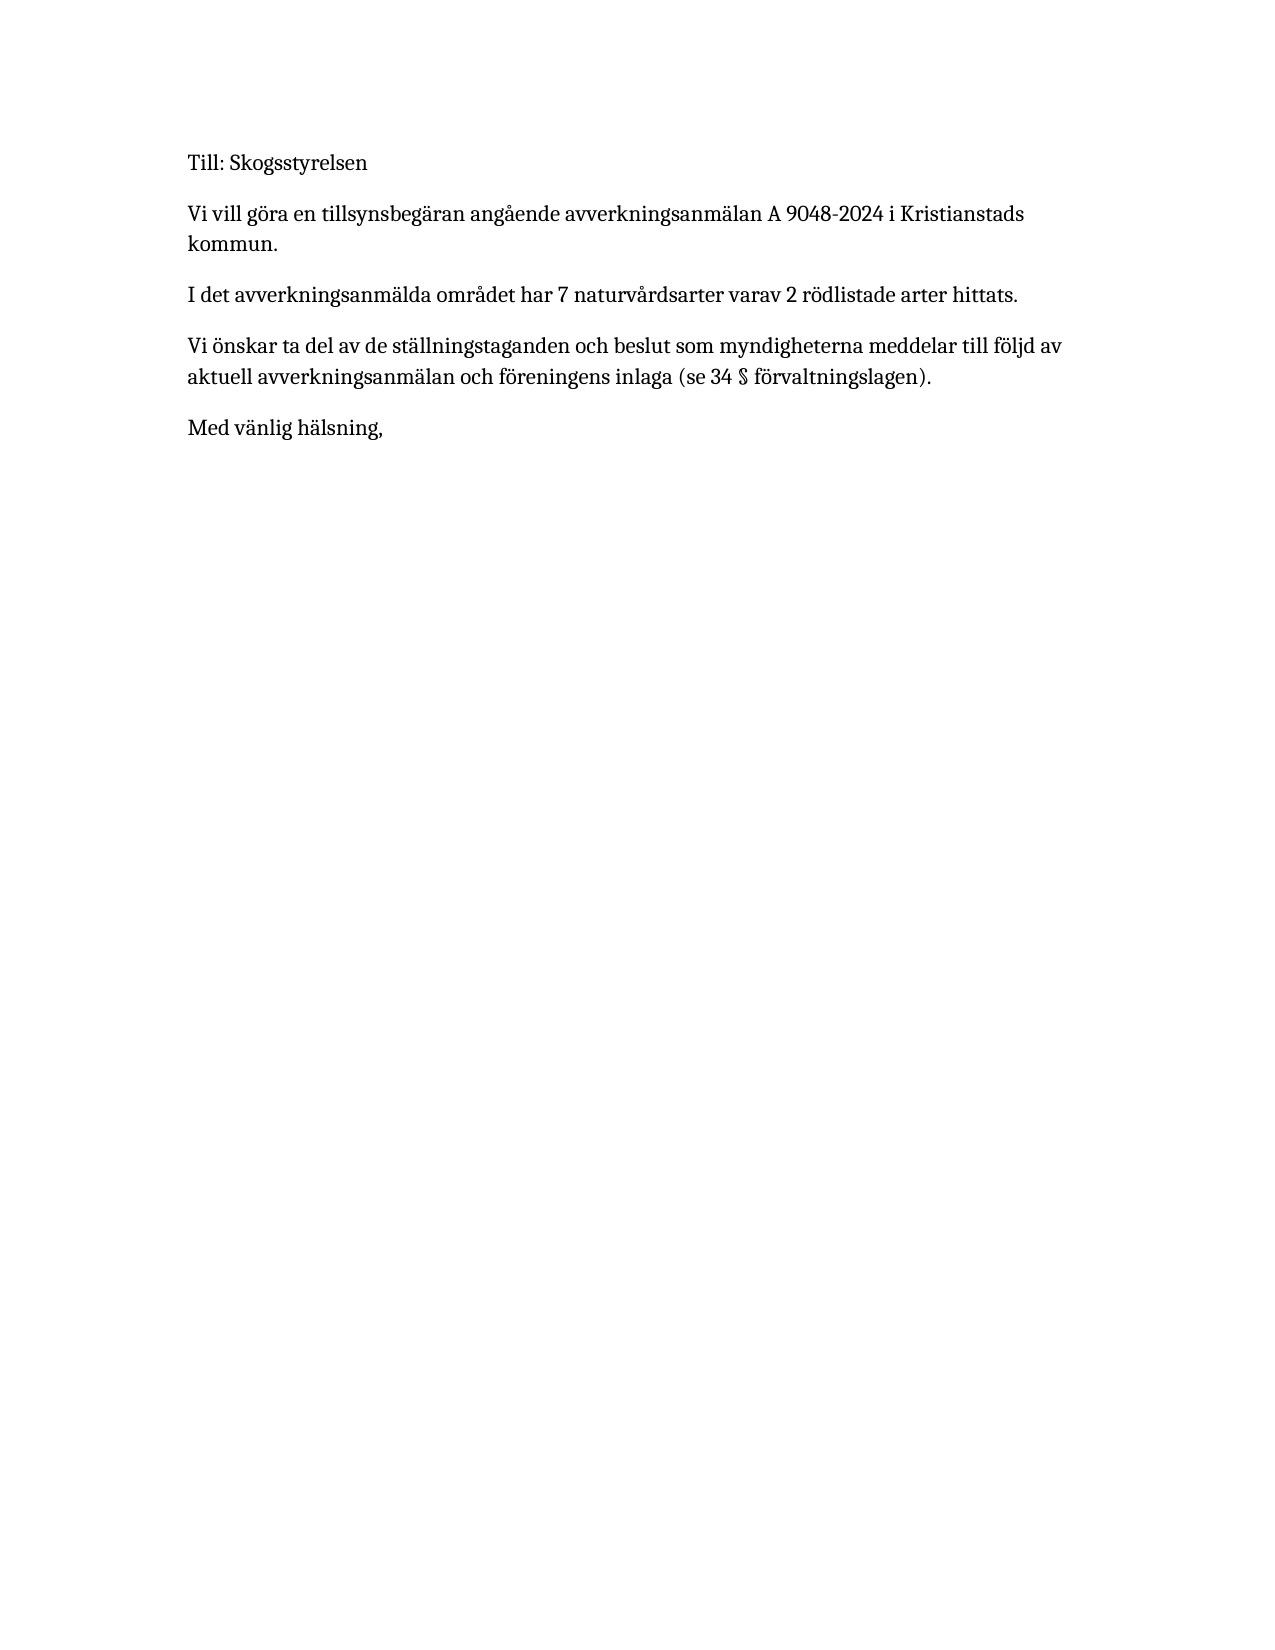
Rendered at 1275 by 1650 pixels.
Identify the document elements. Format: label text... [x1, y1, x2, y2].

text Vi vill göra en tillsynsbegäran angående avverkningsanmälan A 9048-2024 i Kristianstads kommun. [187, 201, 1087, 258]
text I det avverkningsanmälda området har 7 naturvårdsarter varav 2 rödlistade arter hittats. [187, 282, 1087, 309]
text Vi önskar ta del av de ställningstaganden och beslut som myndigheterna meddelar till följd av aktuell avverkningsanmälan och föreningens inlaga (se 34 § förvaltningslagen). [187, 333, 1087, 390]
text Till: Skogsstyrelsen [187, 150, 1087, 176]
text Med vänlig hälsning, [187, 414, 1087, 471]
